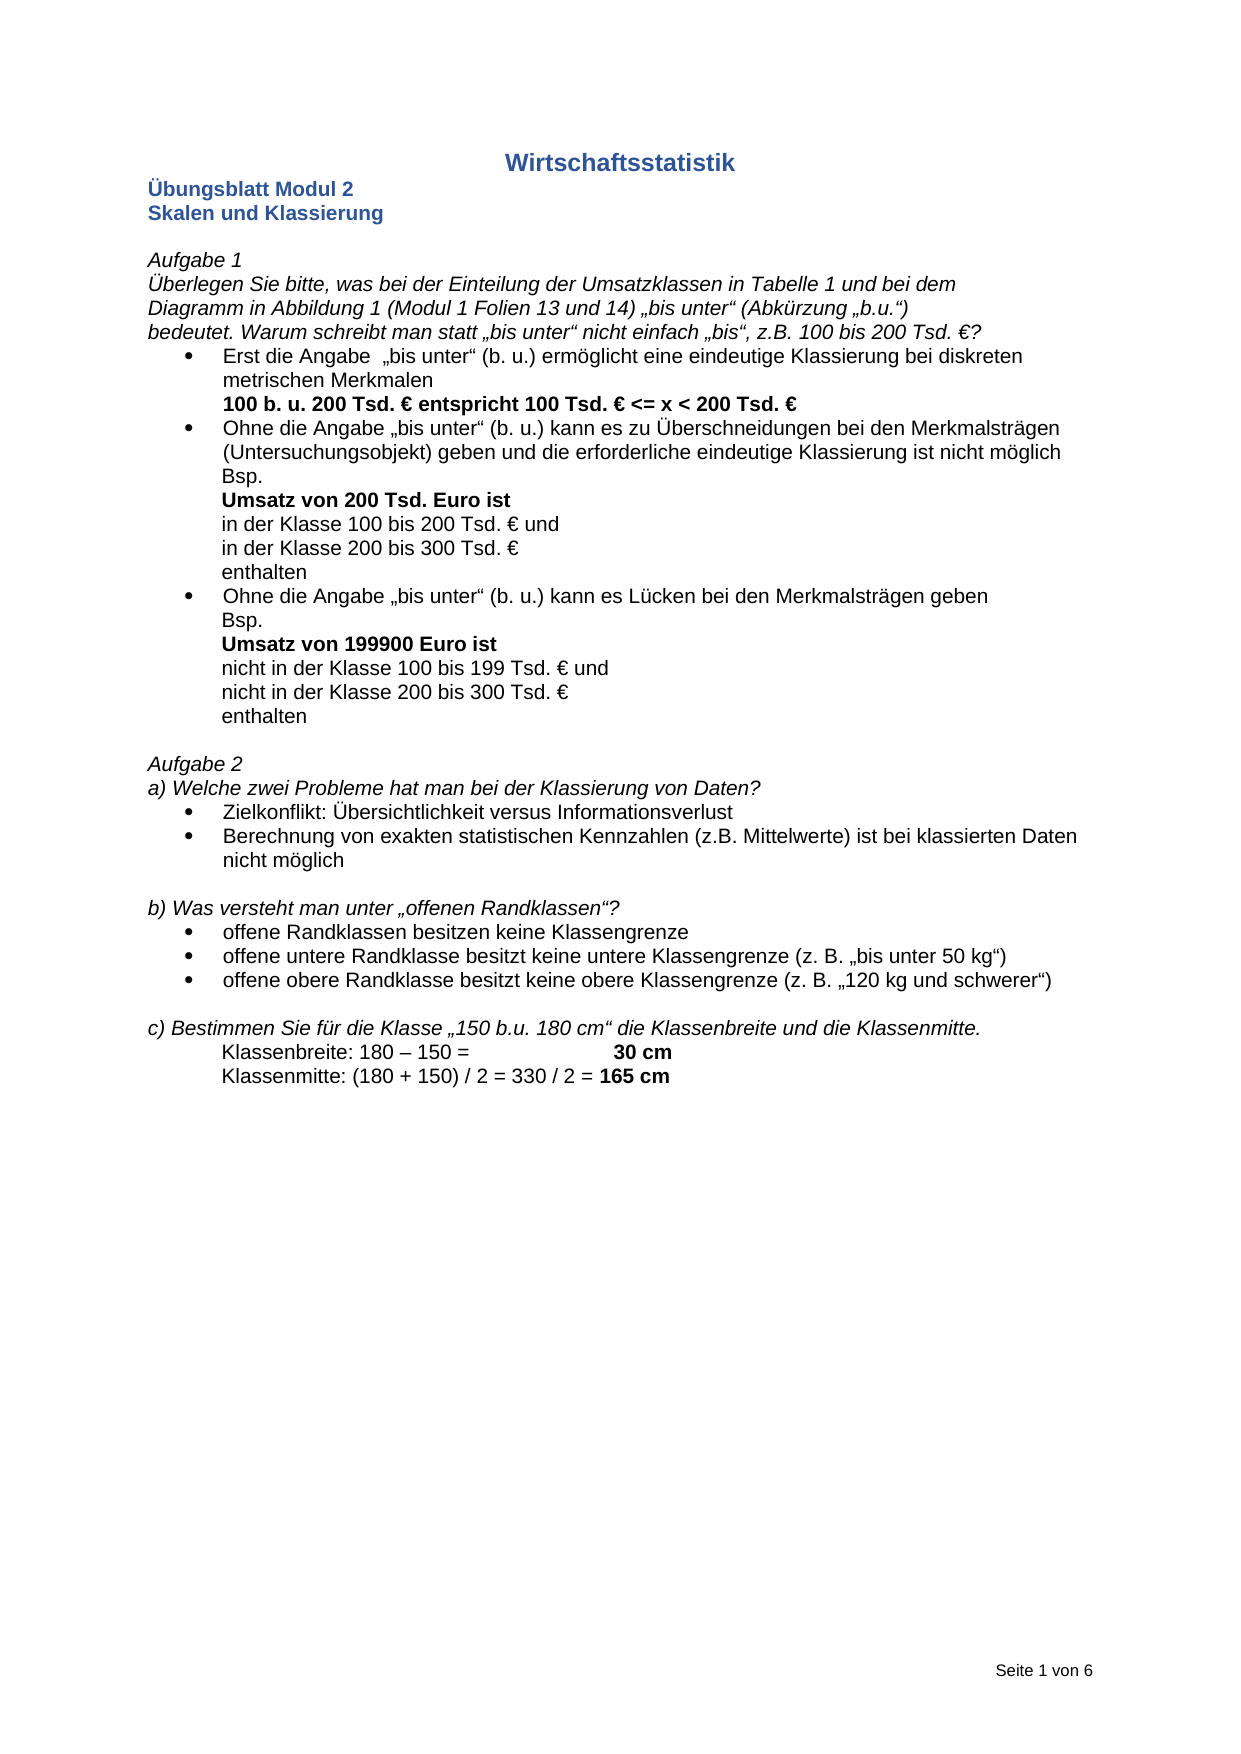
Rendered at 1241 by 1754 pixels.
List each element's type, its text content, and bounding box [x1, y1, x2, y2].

text b) Was versteht man unter „offenen Randklassen“? [148, 896, 1093, 919]
text Diagramm in Abbildung 1 (Modul 1 Folien 13 und 14) „bis unter“ (Abkürzung „b.u.“) [148, 296, 1093, 320]
text Übungsblatt Modul 2 [148, 176, 1093, 200]
text in der Klasse 200 bis 300 Tsd. € [221, 536, 1093, 560]
text Aufgabe 1 [148, 248, 1093, 272]
text Klassenbreite: 180 – 150 = 30 cm [148, 1040, 1093, 1064]
text offene Randklassen besitzen keine Klassengrenze [185, 919, 1093, 944]
text Ohne die Angabe „bis unter“ (b. u.) kann es Lücken bei den Merkmalsträgen geben [185, 584, 1093, 608]
text Klassenmitte: (180 + 150) / 2 = 330 / 2 = 165 cm [148, 1064, 1093, 1088]
text c) Bestimmen Sie für die Klasse „150 b.u. 180 cm“ die Klassenbreite und die Klassenmitte. [148, 1016, 1093, 1040]
text Überlegen Sie bitte, was bei der Einteilung der Umsatzklassen in Tabelle 1 und bei dem [148, 272, 1093, 296]
text Bsp. [221, 608, 1093, 632]
text enthalten [221, 560, 1093, 584]
text Umsatz von 199900 Euro ist [221, 632, 1093, 656]
text offene untere Randklasse besitzt keine untere Klassengrenze (z. B. „bis unter 50 kg“) [185, 944, 1093, 968]
text Aufgabe 2 [148, 752, 1093, 776]
text bedeutet. Warum schreibt man statt „bis unter“ nicht einfach „bis“, z.B. 100 bis 200 Tsd. €? [148, 320, 1093, 344]
text Umsatz von 200 Tsd. Euro ist [221, 488, 1093, 512]
text Erst die Angabe „bis unter“ (b. u.) ermöglicht eine eindeutige Klassierung bei diskreten metrischen Merkmalen 100 b. u. 200 Tsd. € entspricht 100 Tsd. € <= x < 200 Tsd. € [185, 344, 1093, 416]
text in der Klasse 100 bis 200 Tsd. € und [221, 512, 1093, 536]
text Bsp. [221, 464, 1093, 488]
text offene obere Randklasse besitzt keine obere Klassengrenze (z. B. „120 kg und schwerer“) [185, 968, 1093, 992]
text nicht in der Klasse 200 bis 300 Tsd. € [221, 680, 1093, 704]
text Wirtschaftsstatistik [148, 148, 1093, 176]
text Skalen und Klassierung [148, 200, 1093, 224]
text Ohne die Angabe „bis unter“ (b. u.) kann es zu Überschneidungen bei den Merkmalsträgen (Untersuchungsobjekt) geben und die erforderliche eindeutige Klassierung ist nicht möglich [185, 416, 1093, 464]
text a) Welche zwei Probleme hat man bei der Klassierung von Daten? [148, 776, 1093, 799]
text enthalten [148, 704, 1093, 728]
text Zielkonflikt: Übersichtlichkeit versus Informationsverlust [185, 799, 1093, 824]
text Berechnung von exakten statistischen Kennzahlen (z.B. Mittelwerte) ist bei klassierten Daten nicht möglich [185, 824, 1093, 872]
text nicht in der Klasse 100 bis 199 Tsd. € und [221, 656, 1093, 680]
